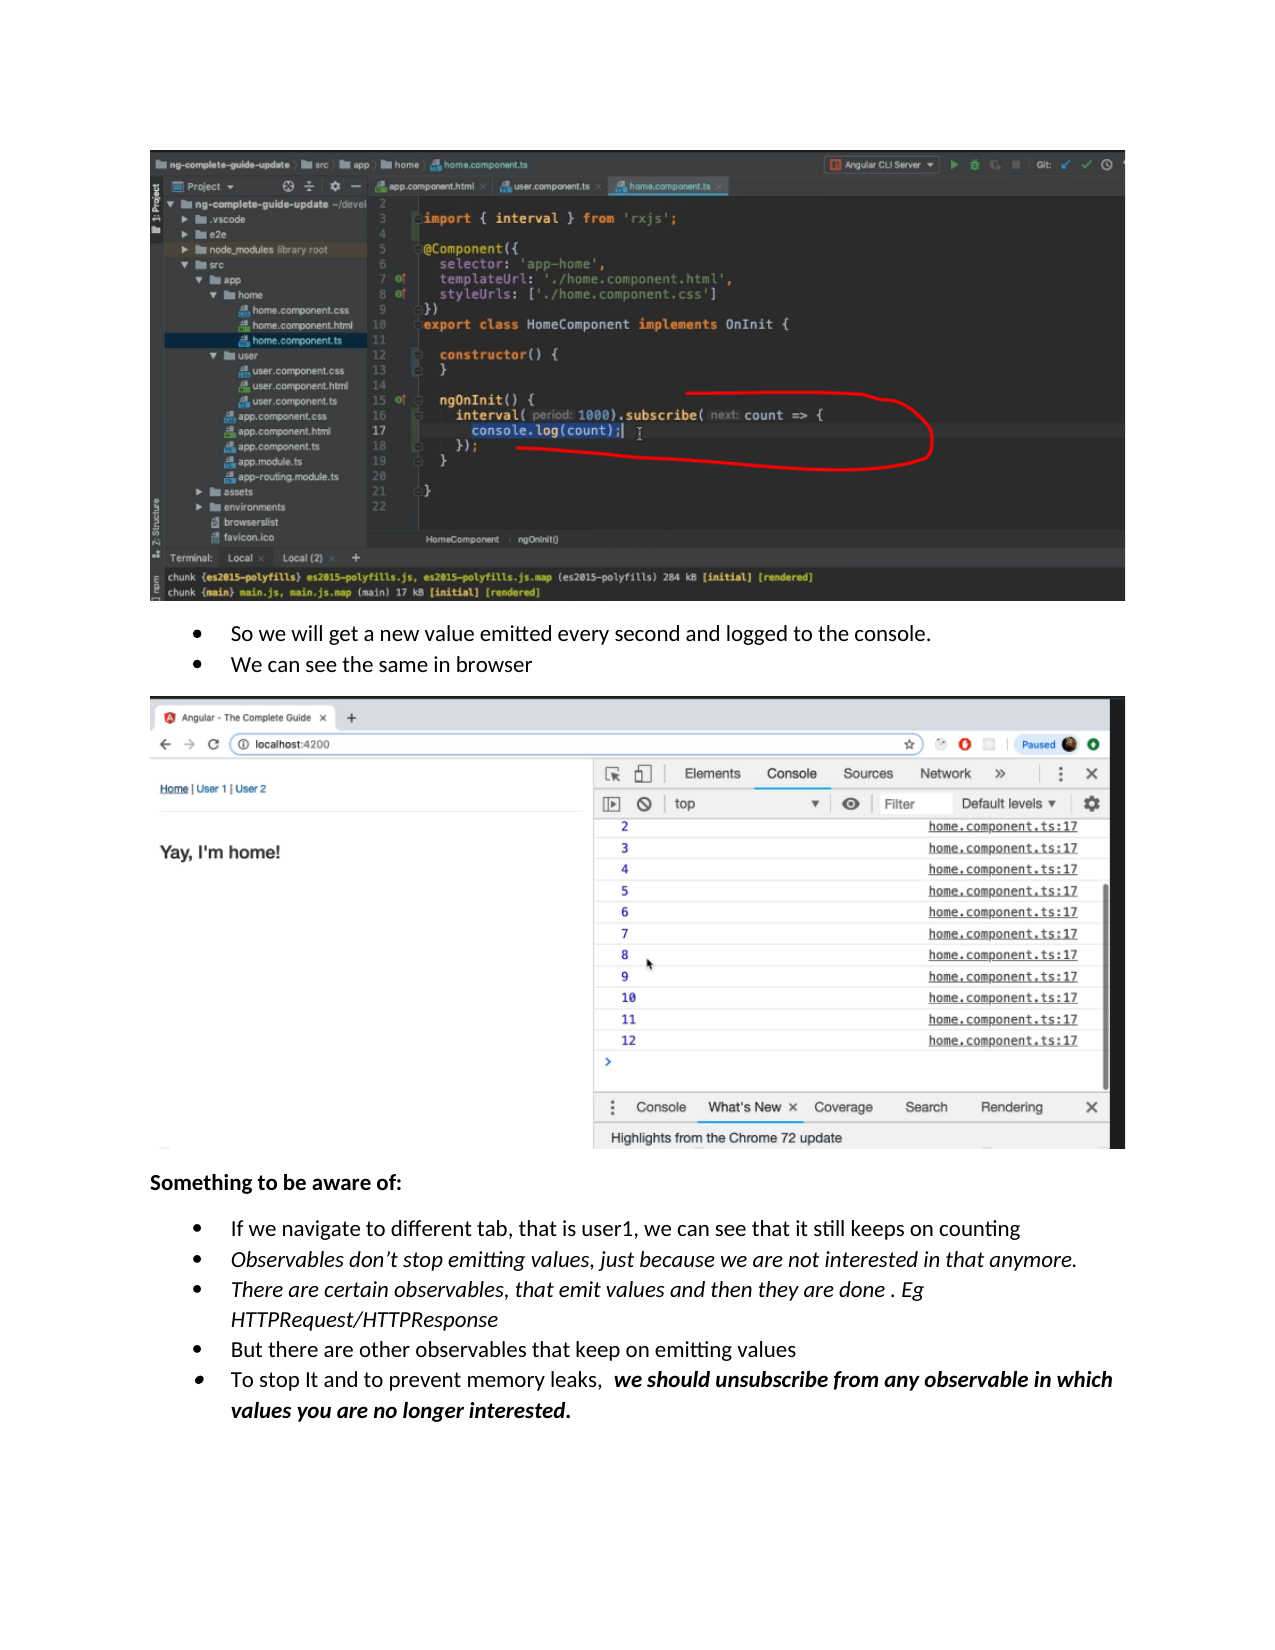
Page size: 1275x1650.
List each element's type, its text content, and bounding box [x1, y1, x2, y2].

picture [150, 696, 1125, 1149]
list To stop It and to prevent memory leaks, we should unsubscribe from any observable in which values you are no longer interested. [193, 1366, 1125, 1424]
list But there are other observables that keep on emitting values [193, 1335, 1125, 1363]
list There are certain observables, that emit values and then they are done . Eg HTTPRequest/HTTPResponse [193, 1275, 1125, 1333]
list Observables don’t stop emitting values, just because we are not interested in that anymore. [193, 1245, 1125, 1273]
list So we will get a new value emitted every second and logged to the console. [193, 619, 1125, 647]
list We can see the same in browser [193, 650, 1125, 678]
picture [150, 150, 1125, 601]
list If we navigate to different tab, that is user1, we can see that it still keeps on counting [193, 1214, 1125, 1242]
text Something to be aware of: [150, 1168, 1125, 1196]
